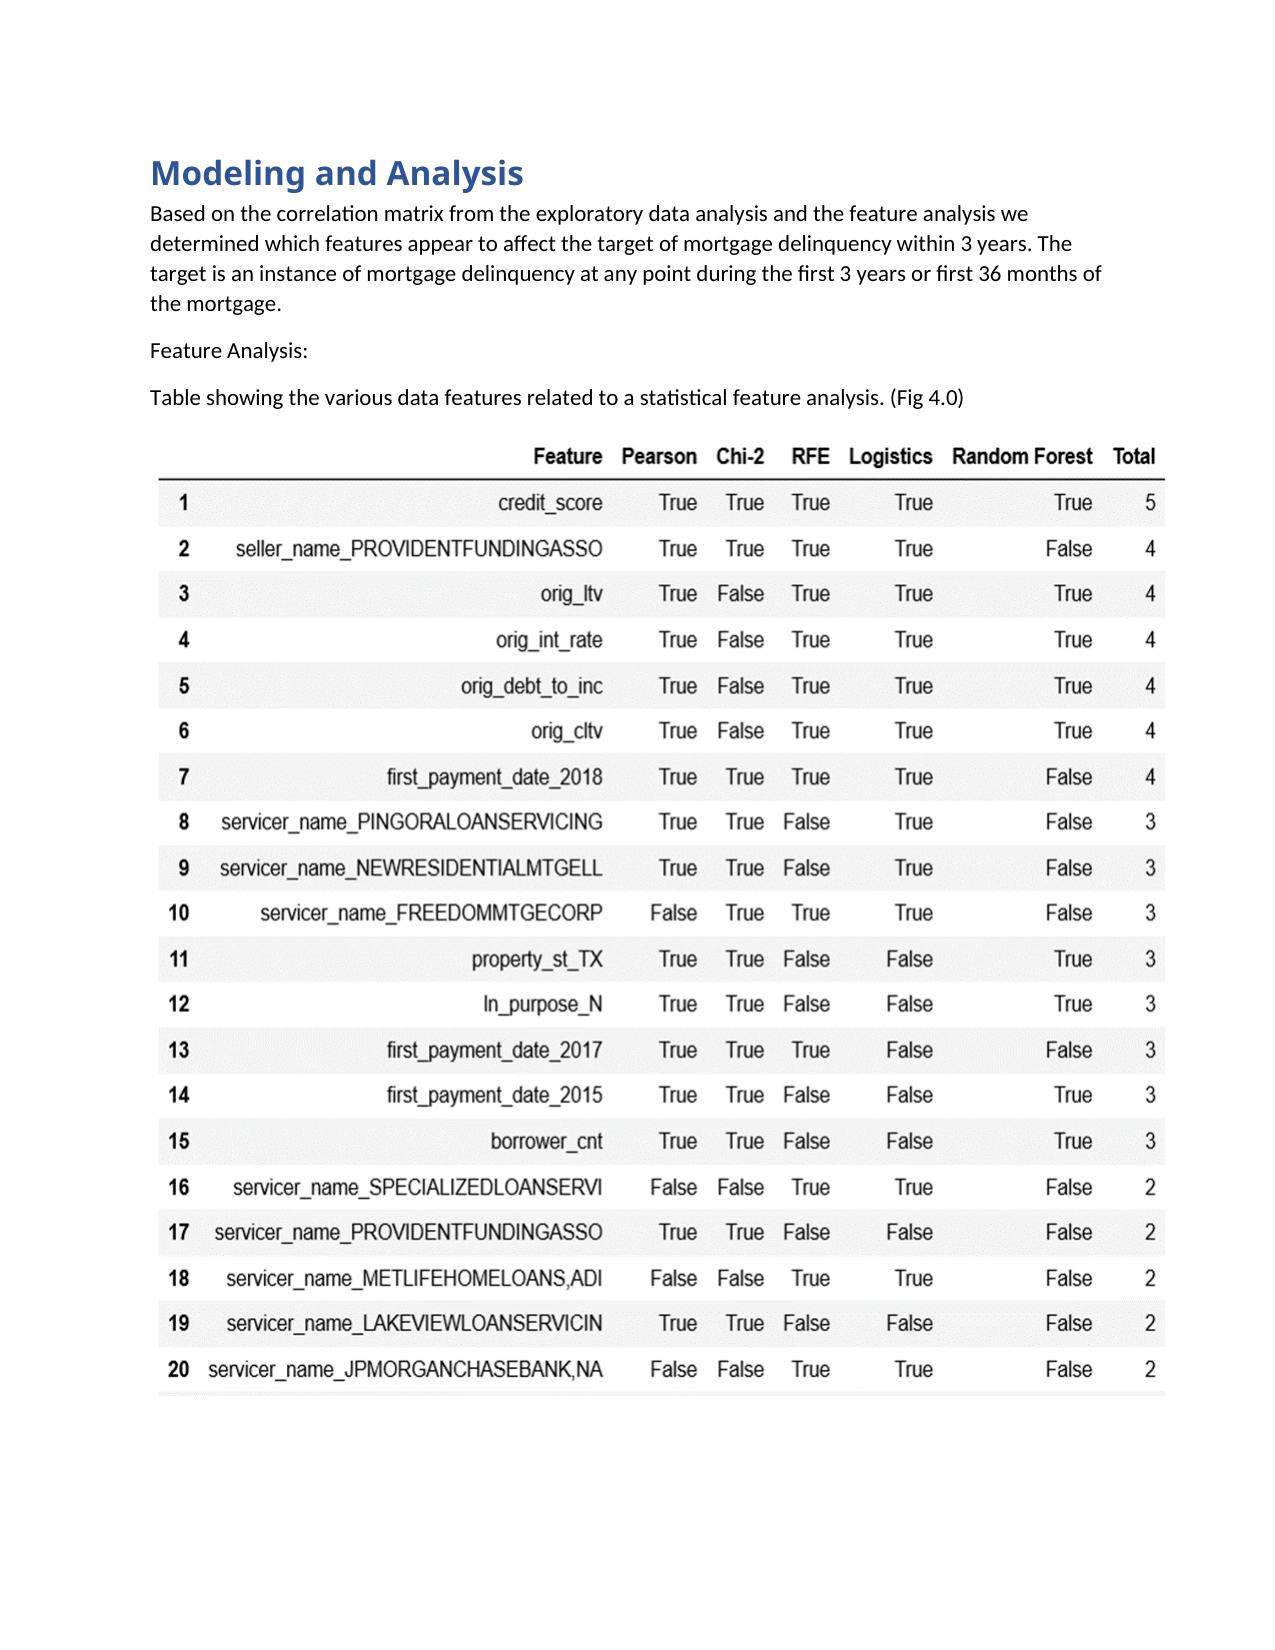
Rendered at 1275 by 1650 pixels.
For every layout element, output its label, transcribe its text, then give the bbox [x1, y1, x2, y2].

picture [150, 430, 1180, 1396]
text Based on the correlation matrix from the exploratory data analysis and the feature analysis we determined which features appear to affect the target of mortgage delinquency within 3 years. The target is an instance of mortgage delinquency at any point during the first 3 years or first 36 months of the mortgage. [150, 199, 1125, 318]
text Table showing the various data features related to a statistical feature analysis. (Fig 4.0) [150, 383, 1125, 411]
text Feature Analysis: [150, 336, 1125, 364]
subtitle Modeling and Analysis [150, 150, 1125, 195]
